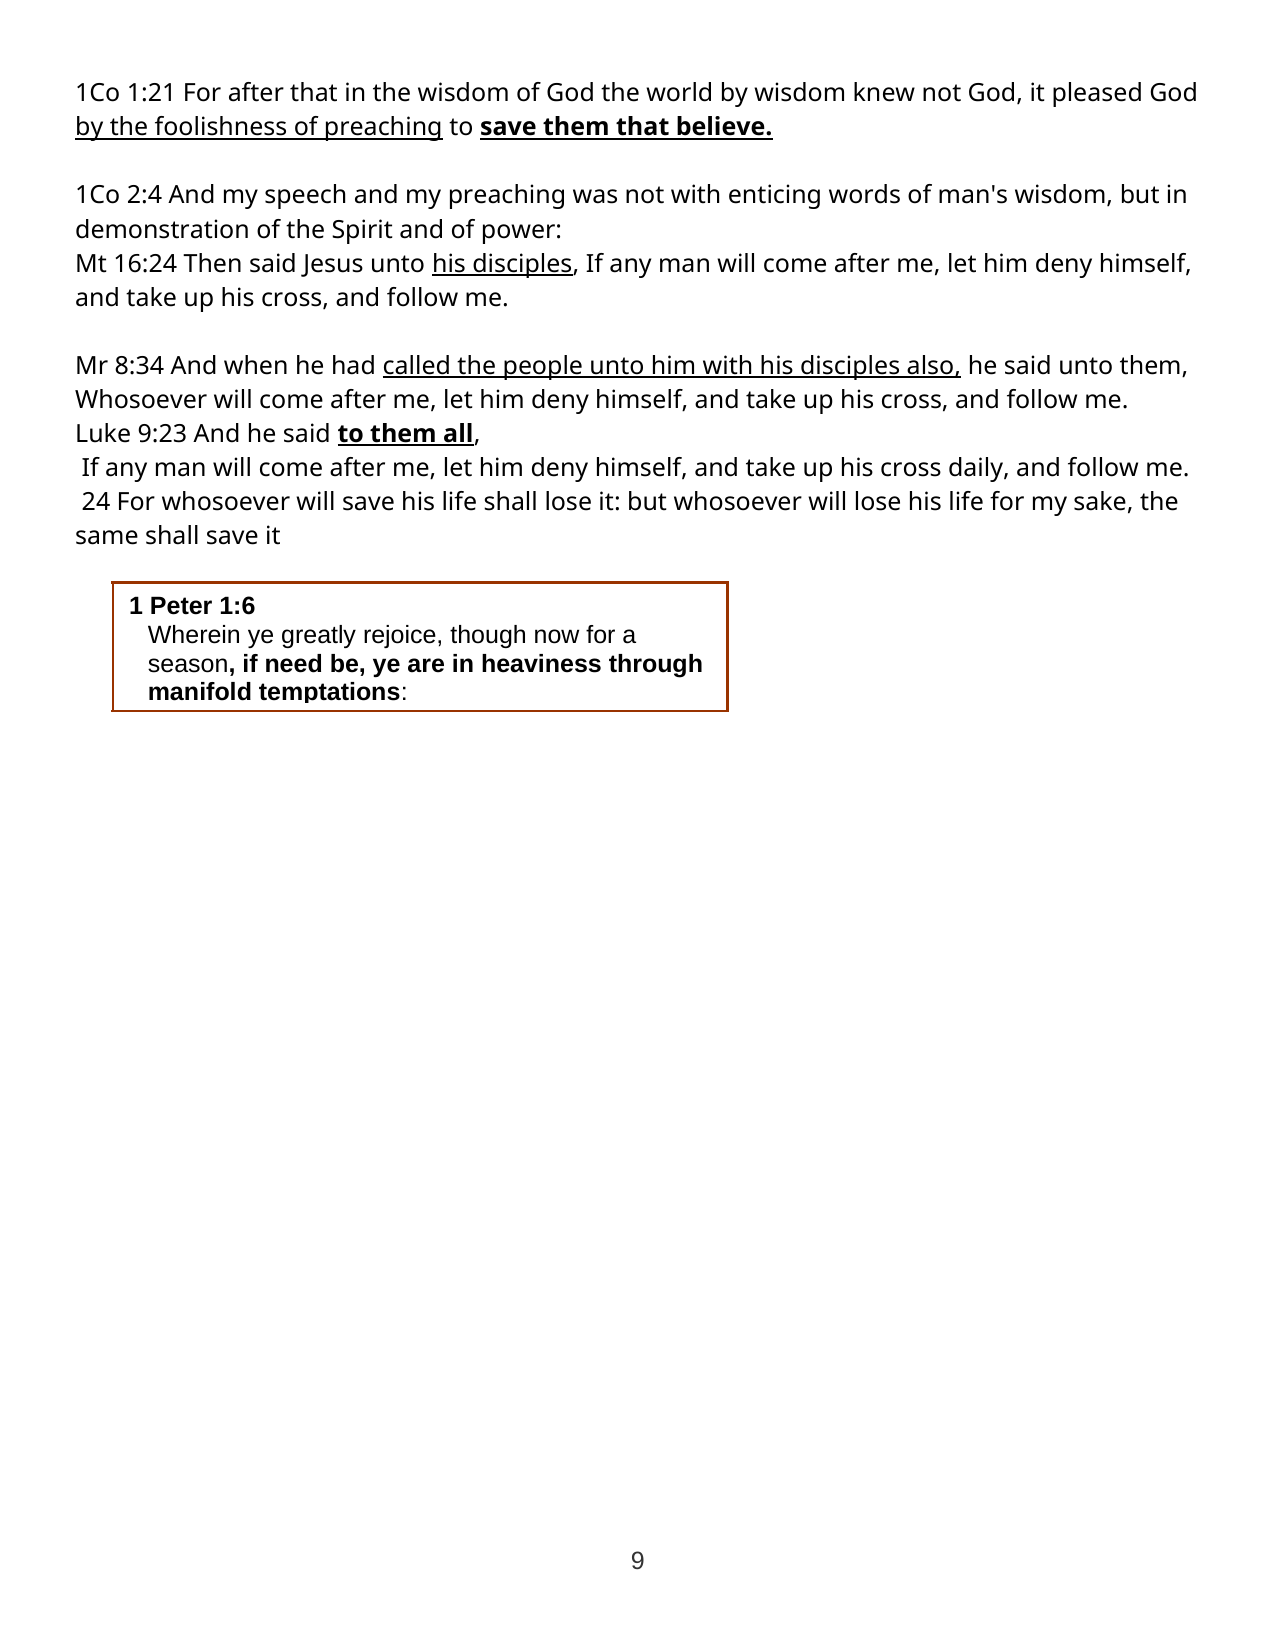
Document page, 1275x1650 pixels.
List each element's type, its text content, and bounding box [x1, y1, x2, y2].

text 1Co 2:4 And my speech and my preaching was not with enticing words of man's wisdom, but in demonstration of the Spirit and of power: [75, 177, 1200, 245]
text Mr 8:34 And when he had called the people unto him with his disciples also, he said unto them, Whosoever will come after me, let him deny himself, and take up his cross, and follow me. [75, 347, 1200, 416]
text Mt 16:24 Then said Jesus unto his disciples, If any man will come after me, let him deny himself, and take up his cross, and follow me. [75, 245, 1200, 313]
text 1Co 1:21 For after that in the wisdom of God the world by wisdom knew not God, it pleased God by the foolishness of preaching to save them that believe. [75, 75, 1200, 143]
text Luke 9:23 And he said to them all, [75, 416, 1200, 450]
text If any man will come after me, let him deny himself, and take up his cross daily, and follow me. [75, 450, 1200, 484]
text 24 For whosoever will save his life shall lose it: but whosoever will lose his life for my sake, the same shall save it [75, 484, 1200, 552]
